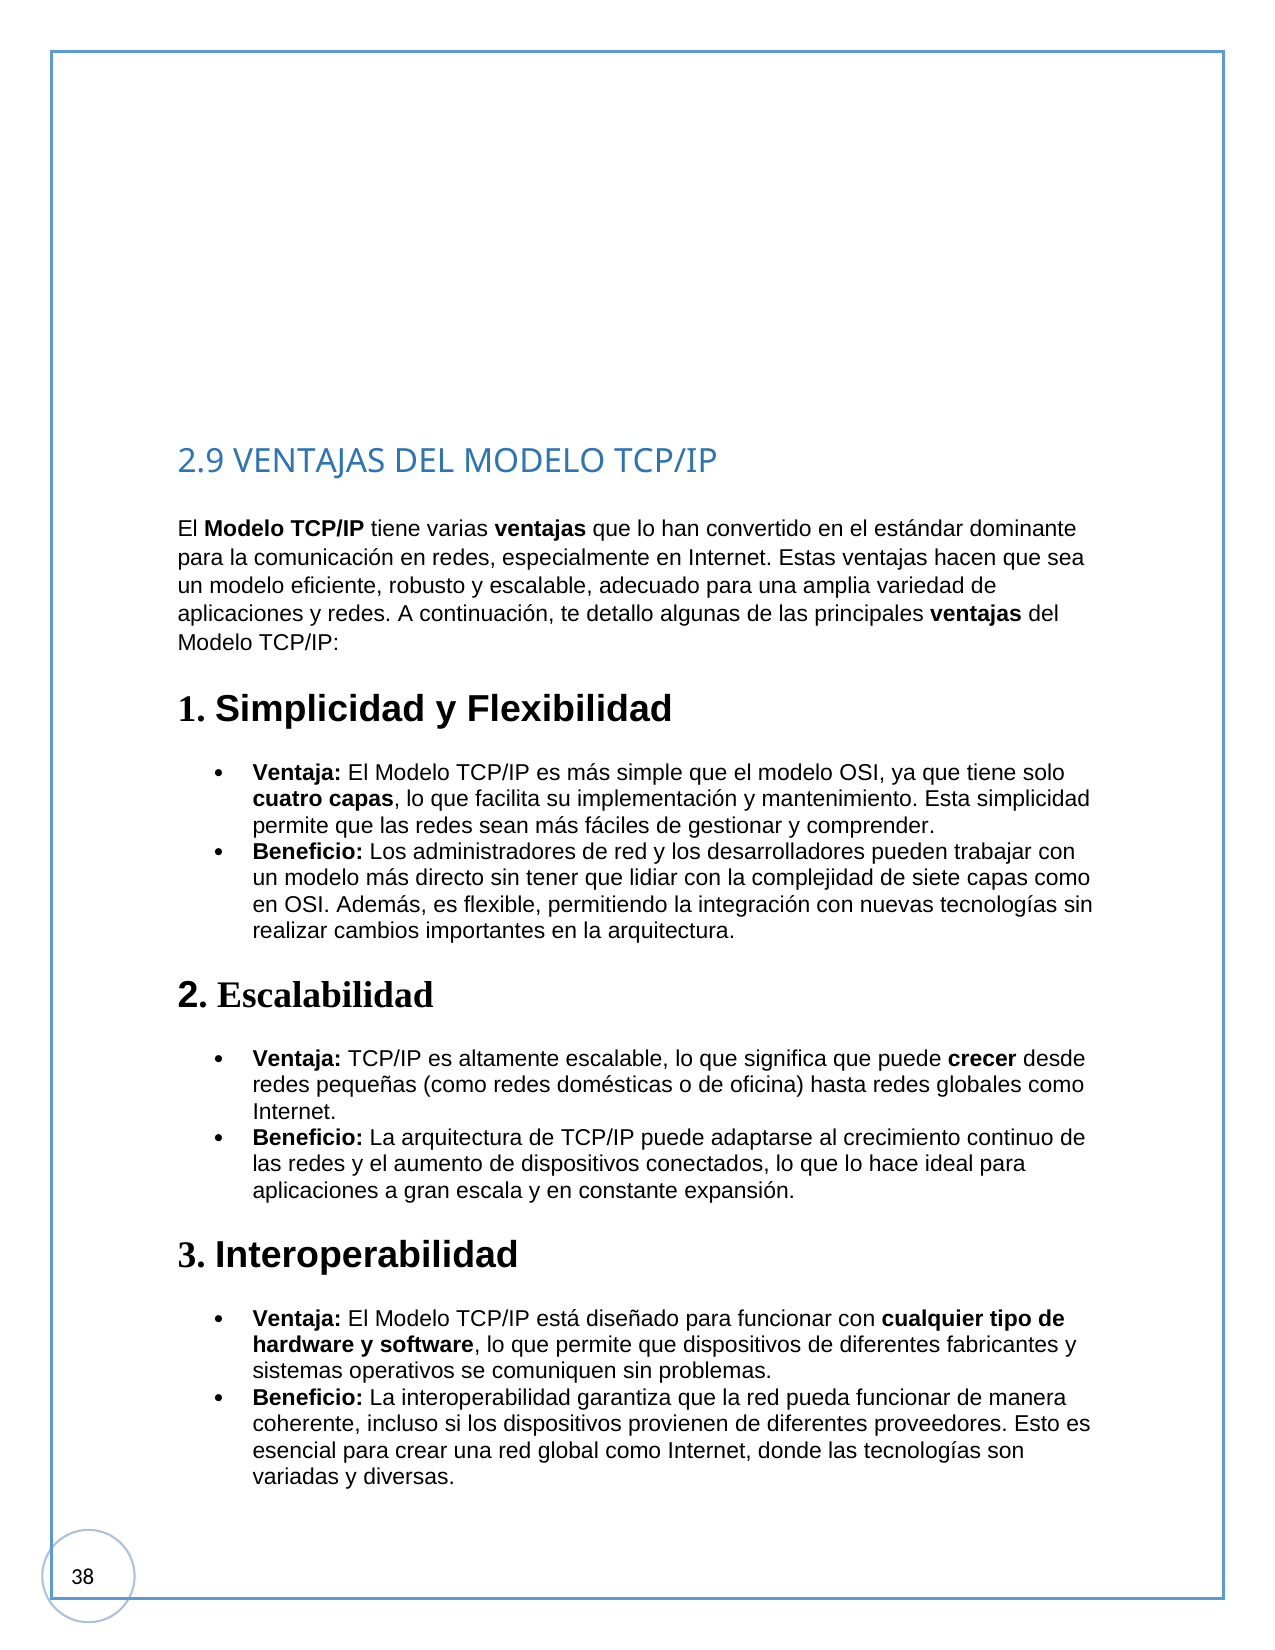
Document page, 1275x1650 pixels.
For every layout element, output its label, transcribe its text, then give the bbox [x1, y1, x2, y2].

subtitle 2.9 VENTAJAS DEL MODELO TCP/IP [177, 437, 1098, 482]
list Ventaja: TCP/IP es altamente escalable, lo que significa que puede crecer desde redes pequeñas (como redes domésticas o de oficina) hasta redes globales como Internet. [215, 1045, 1098, 1124]
list Beneficio: Los administradores de red y los desarrolladores pueden trabajar con un modelo más directo sin tener que lidiar con la complejidad de siete capas como en OSI. Además, es flexible, permitiendo la integración con nuevas tecnologías sin realizar cambios importantes en la arquitectura. [215, 838, 1098, 943]
subtitle 1. Simplicidad y Flexibilidad [177, 686, 1098, 730]
list Ventaja: El Modelo TCP/IP es más simple que el modelo OSI, ya que tiene solo cuatro capas, lo que facilita su implementación y mantenimiento. Esta simplicidad permite que las redes sean más fáciles de gestionar y comprender. [215, 759, 1098, 838]
list Beneficio: La arquitectura de TCP/IP puede adaptarse al crecimiento continuo de las redes y el aumento de dispositivos conectados, lo que lo hace ideal para aplicaciones a gran escala y en constante expansión. [215, 1124, 1098, 1203]
subtitle 2. Escalabilidad [177, 972, 1098, 1016]
list Beneficio: La interoperabilidad garantiza que la red pueda funcionar de manera coherente, incluso si los dispositivos provienen de diferentes proveedores. Esto es esencial para crear una red global como Internet, donde las tecnologías son variadas y diversas. [215, 1384, 1098, 1489]
text El Modelo TCP/IP tiene varias ventajas que lo han convertido en el estándar dominante para la comunicación en redes, especialmente en Internet. Estas ventajas hacen que sea un modelo eficiente, robusto y escalable, adecuado para una amplia variedad de aplicaciones y redes. A continuación, te detallo algunas de las principales ventajas del Modelo TCP/IP: [177, 515, 1098, 655]
list Ventaja: El Modelo TCP/IP está diseñado para funcionar con cualquier tipo de hardware y software, lo que permite que dispositivos de diferentes fabricantes y sistemas operativos se comuniquen sin problemas. [215, 1305, 1098, 1384]
subtitle 3. Interoperabilidad [177, 1232, 1098, 1276]
